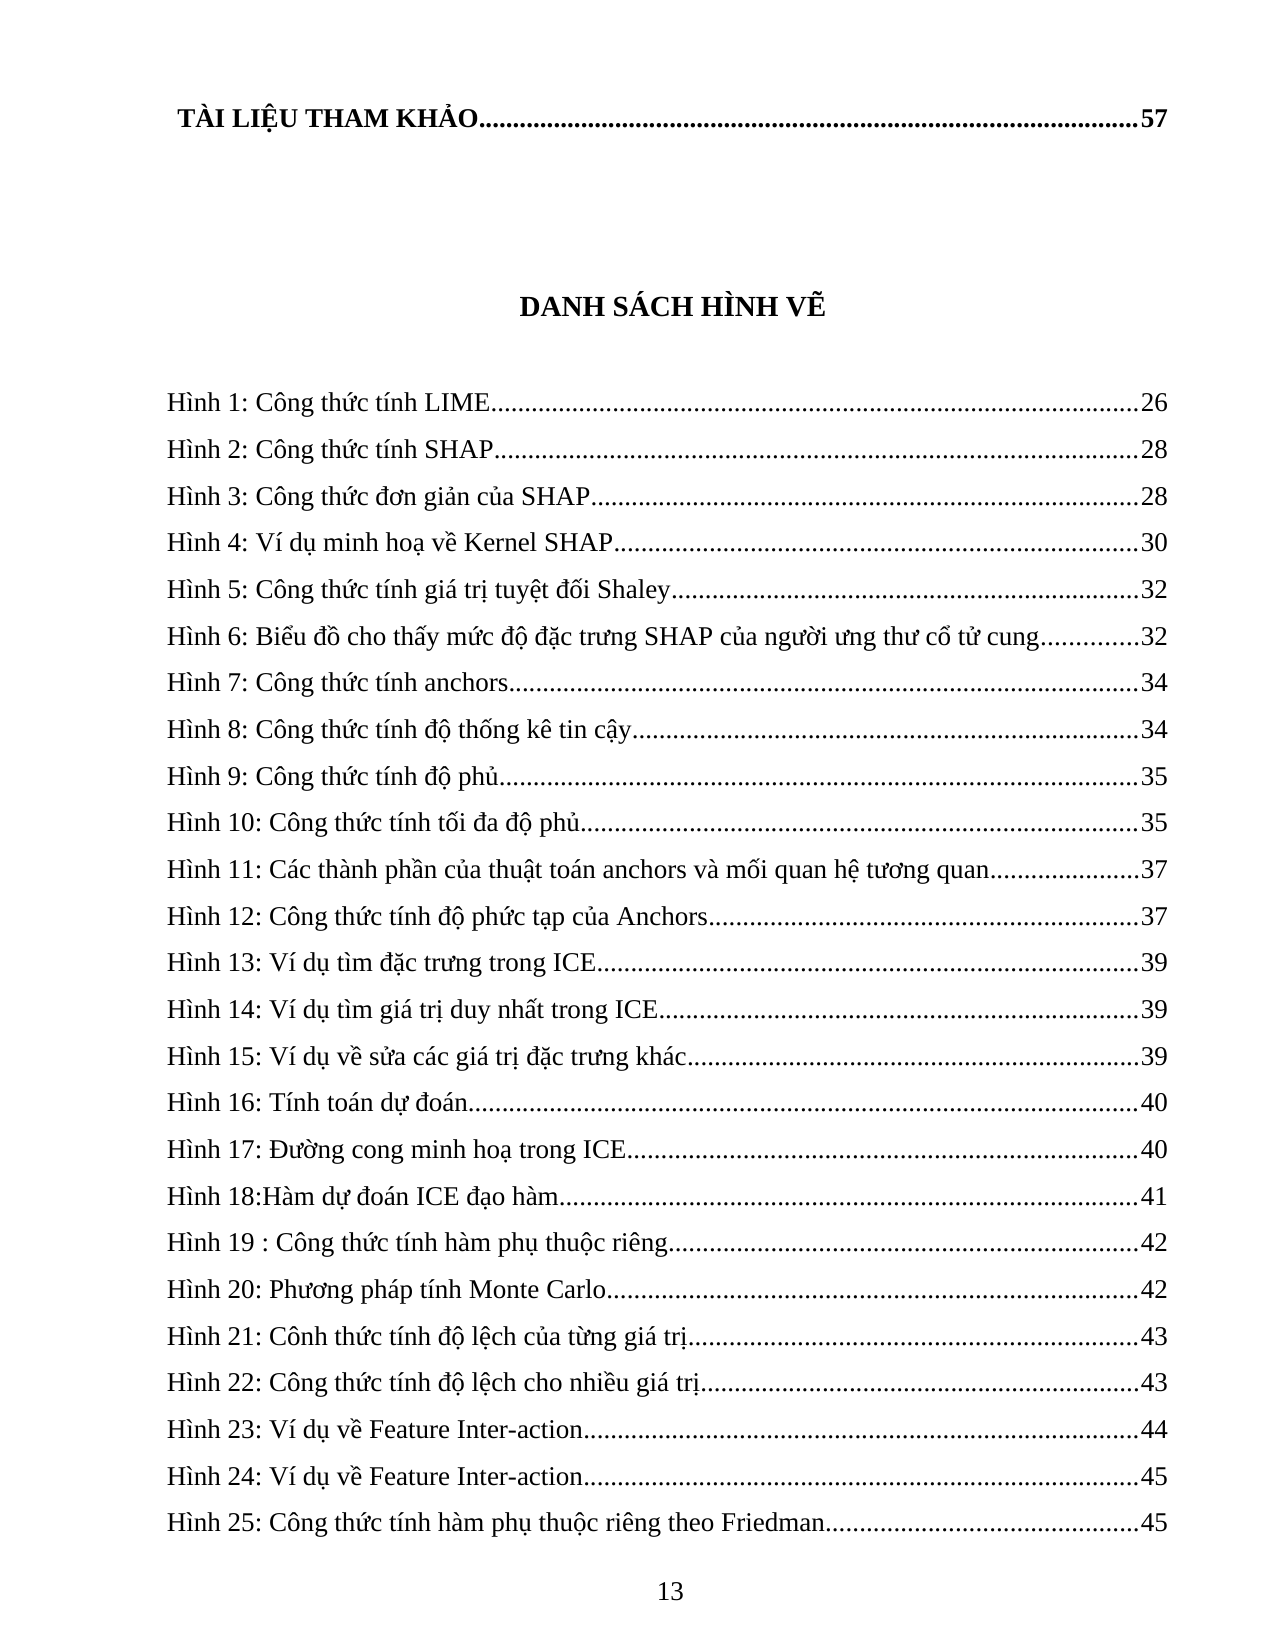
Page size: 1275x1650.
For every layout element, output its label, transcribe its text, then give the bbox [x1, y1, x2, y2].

text Hình 3: Công thức đơn giản của SHAP 28 [167, 480, 1169, 511]
text Hình 12: Công thức tính độ phức tạp của Anchors 37 [167, 900, 1169, 931]
text Hình 6: Biểu đồ cho thấy mức độ đặc trưng SHAP của người ưng thư cổ tử cung 32 [167, 620, 1169, 651]
text Hình 22: Công thức tính độ lệch cho nhiều giá trị 43 [167, 1366, 1169, 1397]
text Hình 5: Công thức tính giá trị tuyệt đối Shaley 32 [167, 573, 1169, 604]
text Hình 24: Ví dụ về Feature Inter-action 45 [167, 1460, 1169, 1491]
text Hình 16: Tính toán dự đoán 40 [167, 1086, 1169, 1117]
text Hình 13: Ví dụ tìm đặc trưng trong ICE 39 [167, 946, 1169, 977]
text Hình 14: Ví dụ tìm giá trị duy nhất trong ICE 39 [167, 993, 1169, 1024]
text Hình 18:Hàm dự đoán ICE đạo hàm 41 [167, 1180, 1169, 1211]
text Hình 11: Các thành phần của thuật toán anchors và mối quan hệ tương quan 37 [167, 853, 1169, 884]
text Hình 1: Công thức tính LIME 26 [167, 386, 1169, 417]
text Hình 9: Công thức tính độ phủ 35 [167, 760, 1169, 791]
text Hình 2: Công thức tính SHAP 28 [167, 433, 1169, 464]
subtitle DANH SÁCH HÌNH VẼ [177, 289, 1169, 323]
text Hình 21: Cônh thức tính độ lệch của từng giá trị 43 [167, 1320, 1169, 1351]
text Hình 10: Công thức tính tối đa độ phủ 35 [167, 806, 1169, 837]
text Hình 8: Công thức tính độ thống kê tin cậy 34 [167, 713, 1169, 744]
text Hình 7: Công thức tính anchors 34 [167, 666, 1169, 697]
text Hình 4: Ví dụ minh hoạ về Kernel SHAP 30 [167, 526, 1169, 557]
text Hình 20: Phương pháp tính Monte Carlo 42 [167, 1273, 1169, 1304]
text Hình 15: Ví dụ về sửa các giá trị đặc trưng khác 39 [167, 1040, 1169, 1071]
text Hình 25: Công thức tính hàm phụ thuộc riêng theo Friedman 45 [167, 1506, 1169, 1537]
text Hình 17: Đường cong minh hoạ trong ICE 40 [167, 1133, 1169, 1164]
text Hình 23: Ví dụ về Feature Inter-action 44 [167, 1413, 1169, 1444]
text Hình 19 : Công thức tính hàm phụ thuộc riêng 42 [167, 1226, 1169, 1257]
